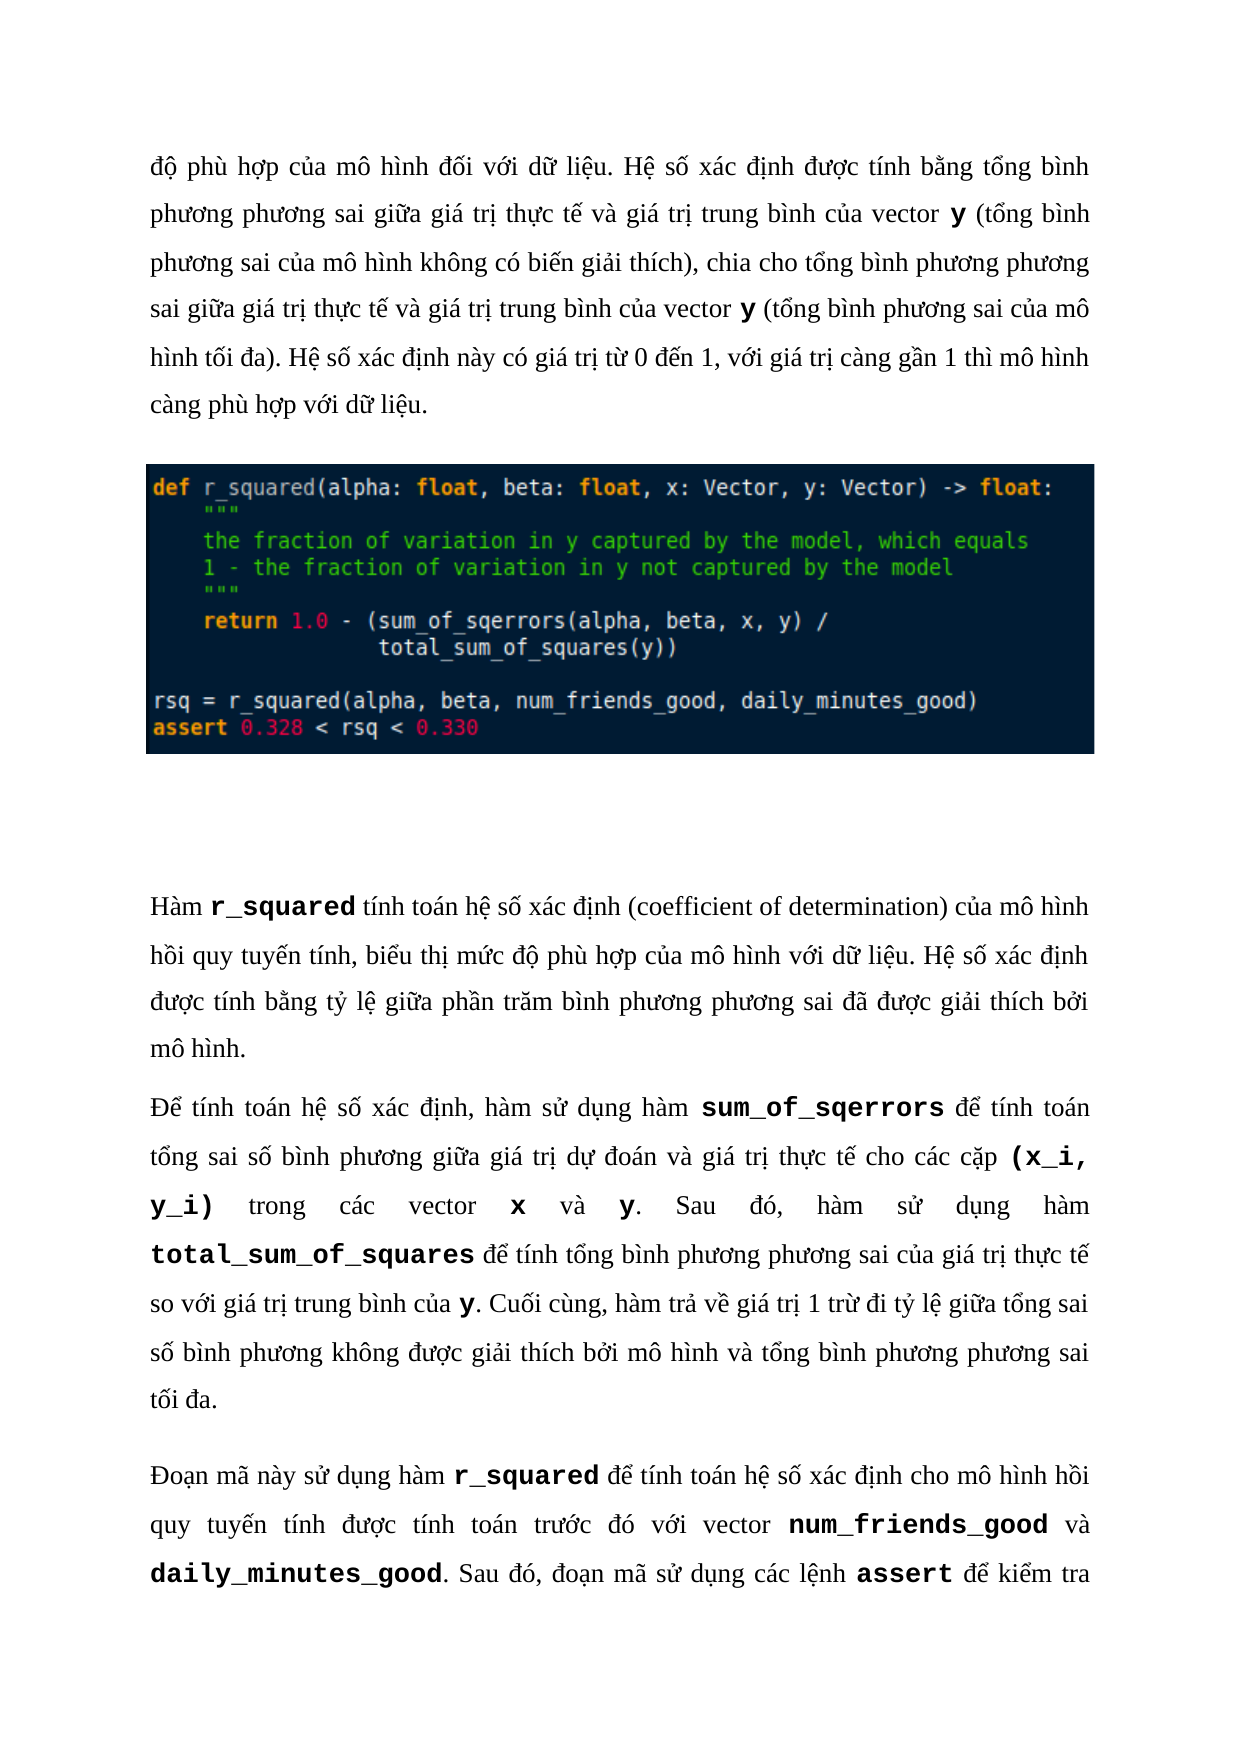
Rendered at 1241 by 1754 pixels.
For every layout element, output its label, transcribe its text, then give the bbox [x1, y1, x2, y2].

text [150, 1459, 1090, 1590]
text Hàm r_squared tính toán hệ số xác định (coefficient of determination) của mô hình hồi quy tuyến tính, biểu thị mức độ phù hợp của mô hình với dữ liệu. Hệ số xác định được tính bằng tỷ lệ giữa phần trăm bình phương phương sai đã được giải thích bởi mô hình. [150, 890, 1090, 1063]
text Để tính toán hệ số xác định, hàm sử dụng hàm sum_of_sqerrors để tính toán tổng sai số bình phương giữa giá trị dự đoán và giá trị thực tế cho các cặp (x_i, y_i) trong các vector x và y. Sau đó, hàm sử dụng hàm total_sum_of_squares để tính tổng bình phương phương sai của giá trị thực tế so với giá trị trung bình của y. Cuối cùng, hàm trả về giá trị 1 trừ đi tỷ lệ giữa tổng sai số bình phương không được giải thích bởi mô hình và tổng bình phương phương sai tối đa. [150, 1091, 1090, 1414]
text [150, 150, 1090, 419]
picture [146, 464, 1095, 754]
